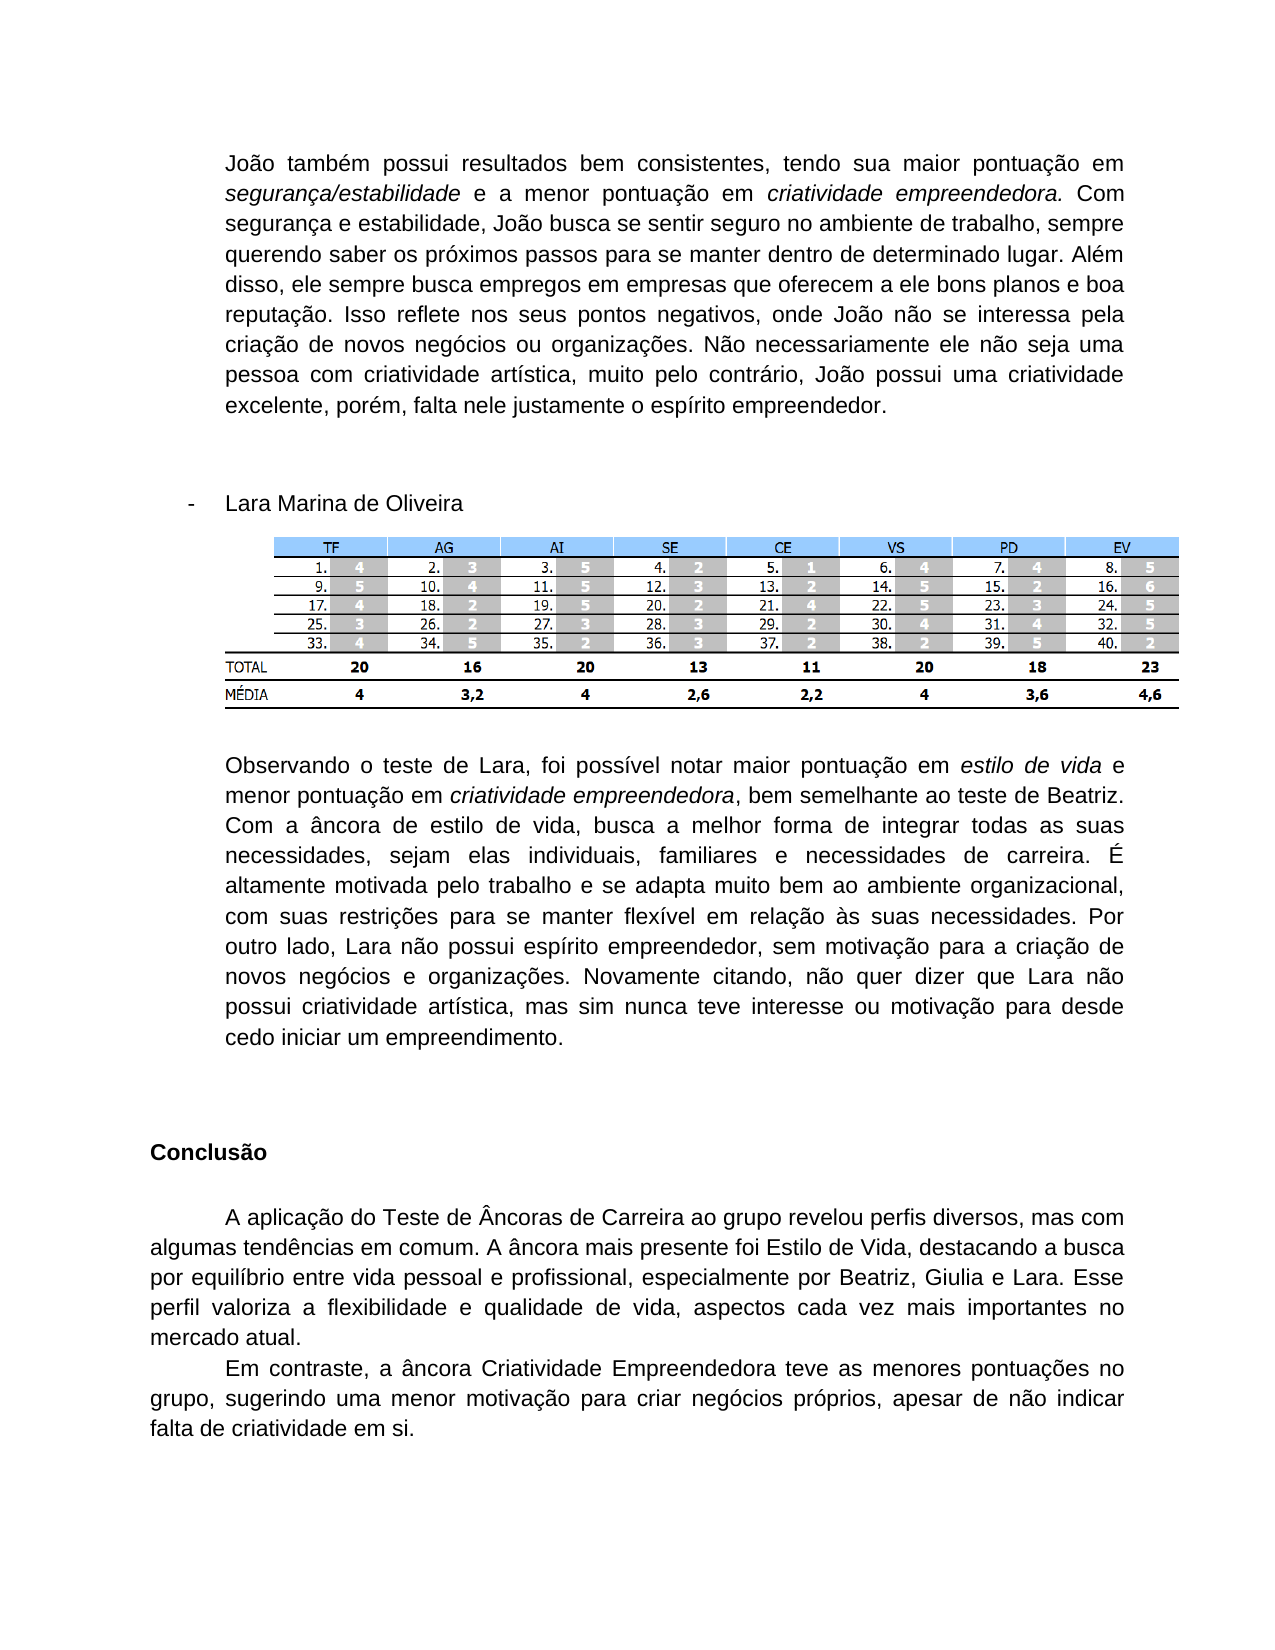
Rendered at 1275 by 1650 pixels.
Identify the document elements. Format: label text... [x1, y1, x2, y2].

subtitle Conclusão [150, 1139, 1125, 1165]
text Em contraste, a âncora Criatividade Empreendedora teve as menores pontuações no grupo, sugerindo uma menor motivação para criar negócios próprios, apesar de não indicar falta de criatividade em si. [150, 1354, 1125, 1441]
text A aplicação do Teste de Âncoras de Carreira ao grupo revelou perfis diversos, mas com algumas tendências em comum. A âncora mais presente foi Estilo de Vida, destacando a busca por equilíbrio entre vida pessoal e profissional, especialmente por Beatriz, Giulia e Lara. Esse perfil valoriza a flexibilidade e qualidade de vida, aspectos cada vez mais importantes no mercado atual. [150, 1203, 1125, 1351]
subtitle Lara Marina de Oliveira [187, 489, 1125, 516]
text João também possui resultados bem consistentes, tendo sua maior pontuação em segurança/estabilidade e a menor pontuação em criatividade empreendedora. Com segurança e estabilidade, João busca se sentir seguro no ambiente de trabalho, sempre querendo saber os próximos passos para se manter dentro de determinado lugar. Além disso, ele sempre busca empregos em empresas que oferecem a ele bons planos e boa reputação. Isso reflete nos seus pontos negativos, onde João não se interessa pela criação de novos negócios ou organizações. Não necessariamente ele não seja uma pessoa com criatividade artística, muito pelo contrário, João possui uma criatividade excelente, porém, falta nele justamente o espírito empreendedor. [225, 150, 1125, 418]
picture [225, 528, 1193, 718]
text Observando o teste de Lara, foi possível notar maior pontuação em estilo de vida e menor pontuação em criatividade empreendedora, bem semelhante ao teste de Beatriz. Com a âncora de estilo de vida, busca a melhor forma de integrar todas as suas necessidades, sejam elas individuais, familiares e necessidades de carreira. É altamente motivada pelo trabalho e se adapta muito bem ao ambiente organizacional, com suas restrições para se manter flexível em relação às suas necessidades. Por outro lado, Lara não possui espírito empreendedor, sem motivação para a criação de novos negócios e organizações. Novamente citando, não quer dizer que Lara não possui criatividade artística, mas sim nunca teve interesse ou motivação para desde cedo iniciar um empreendimento. [225, 752, 1125, 1050]
